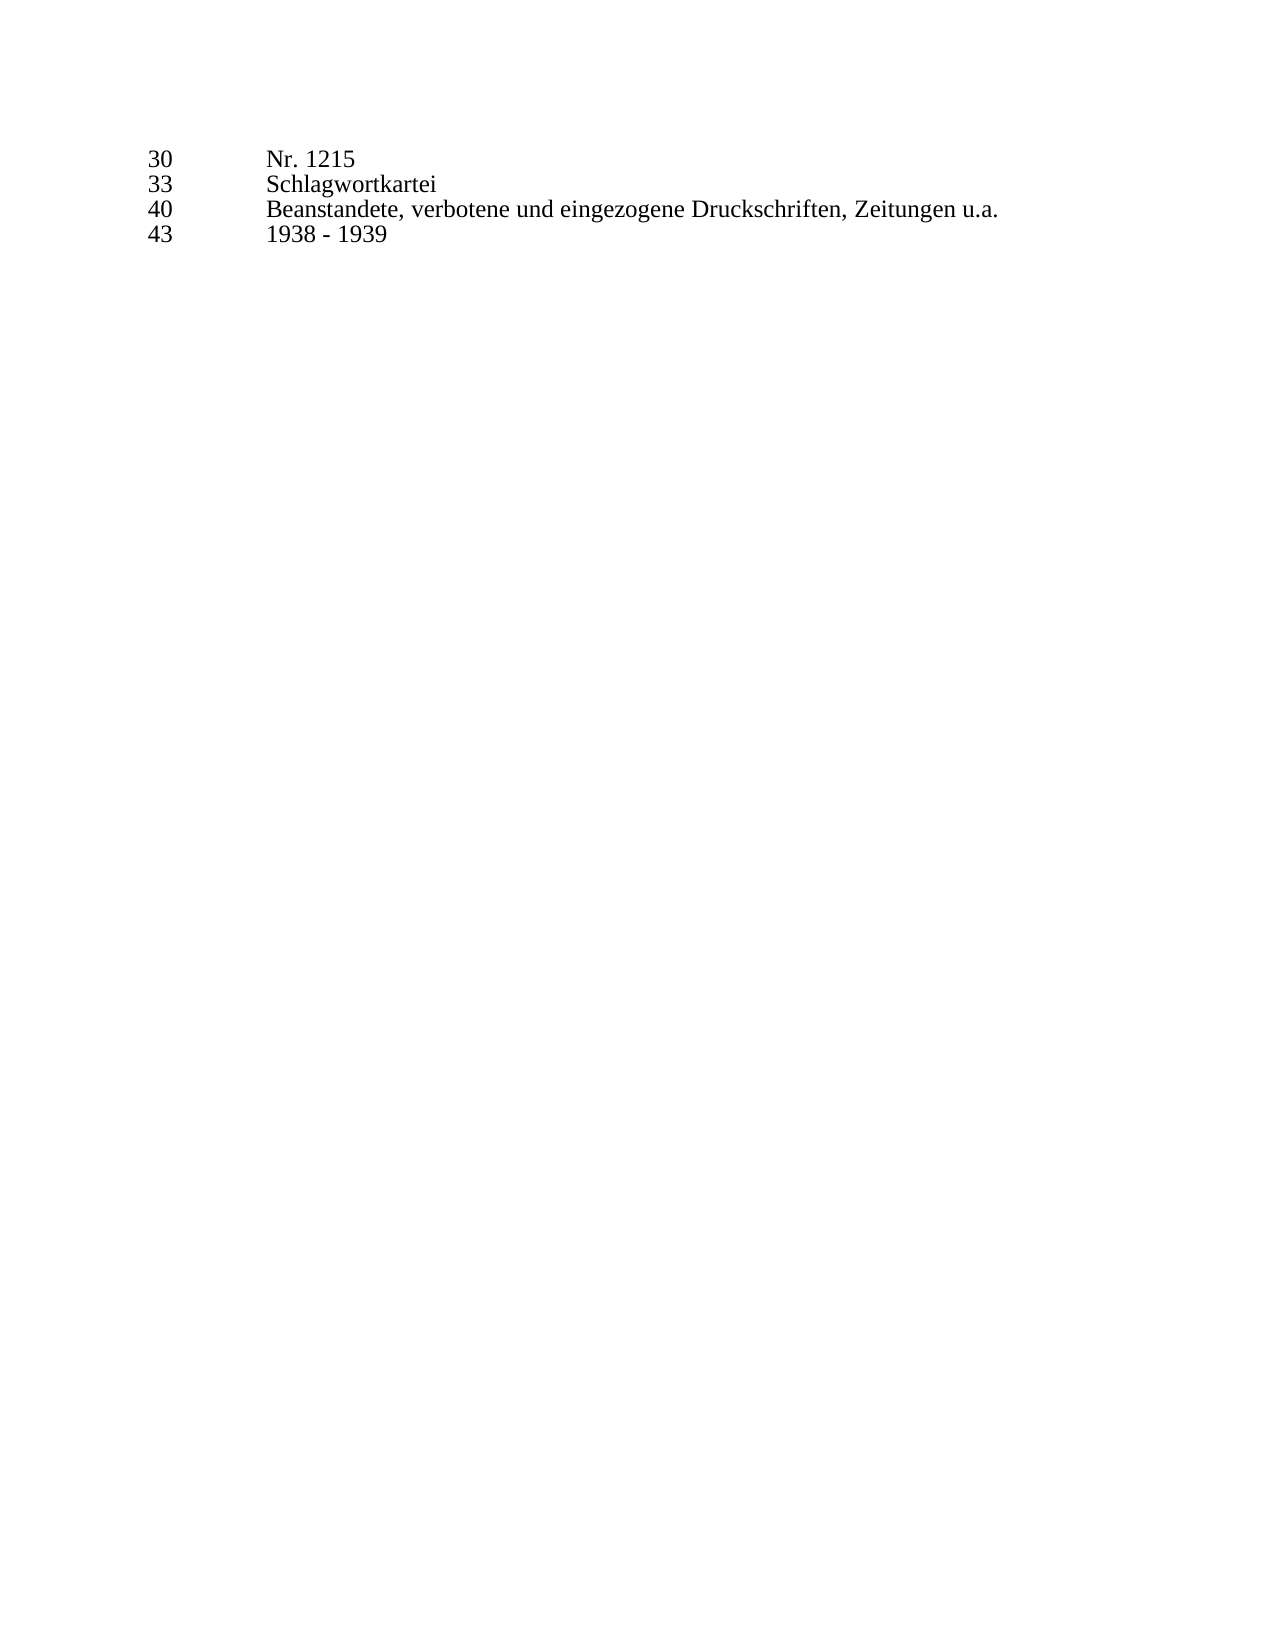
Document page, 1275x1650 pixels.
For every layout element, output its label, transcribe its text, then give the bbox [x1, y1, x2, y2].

text 40 s[2{Beanstandete, verbotene und eingezogene} 1{Druckschriften, s[Zeitung]sen}]s u.a. [148, 198, 1127, 223]
text 33 Schlagwortkartei [148, 173, 1127, 198]
text 43 1938 - 1939 [148, 223, 1127, 248]
text 30 Nr. 1215 [148, 148, 1127, 173]
